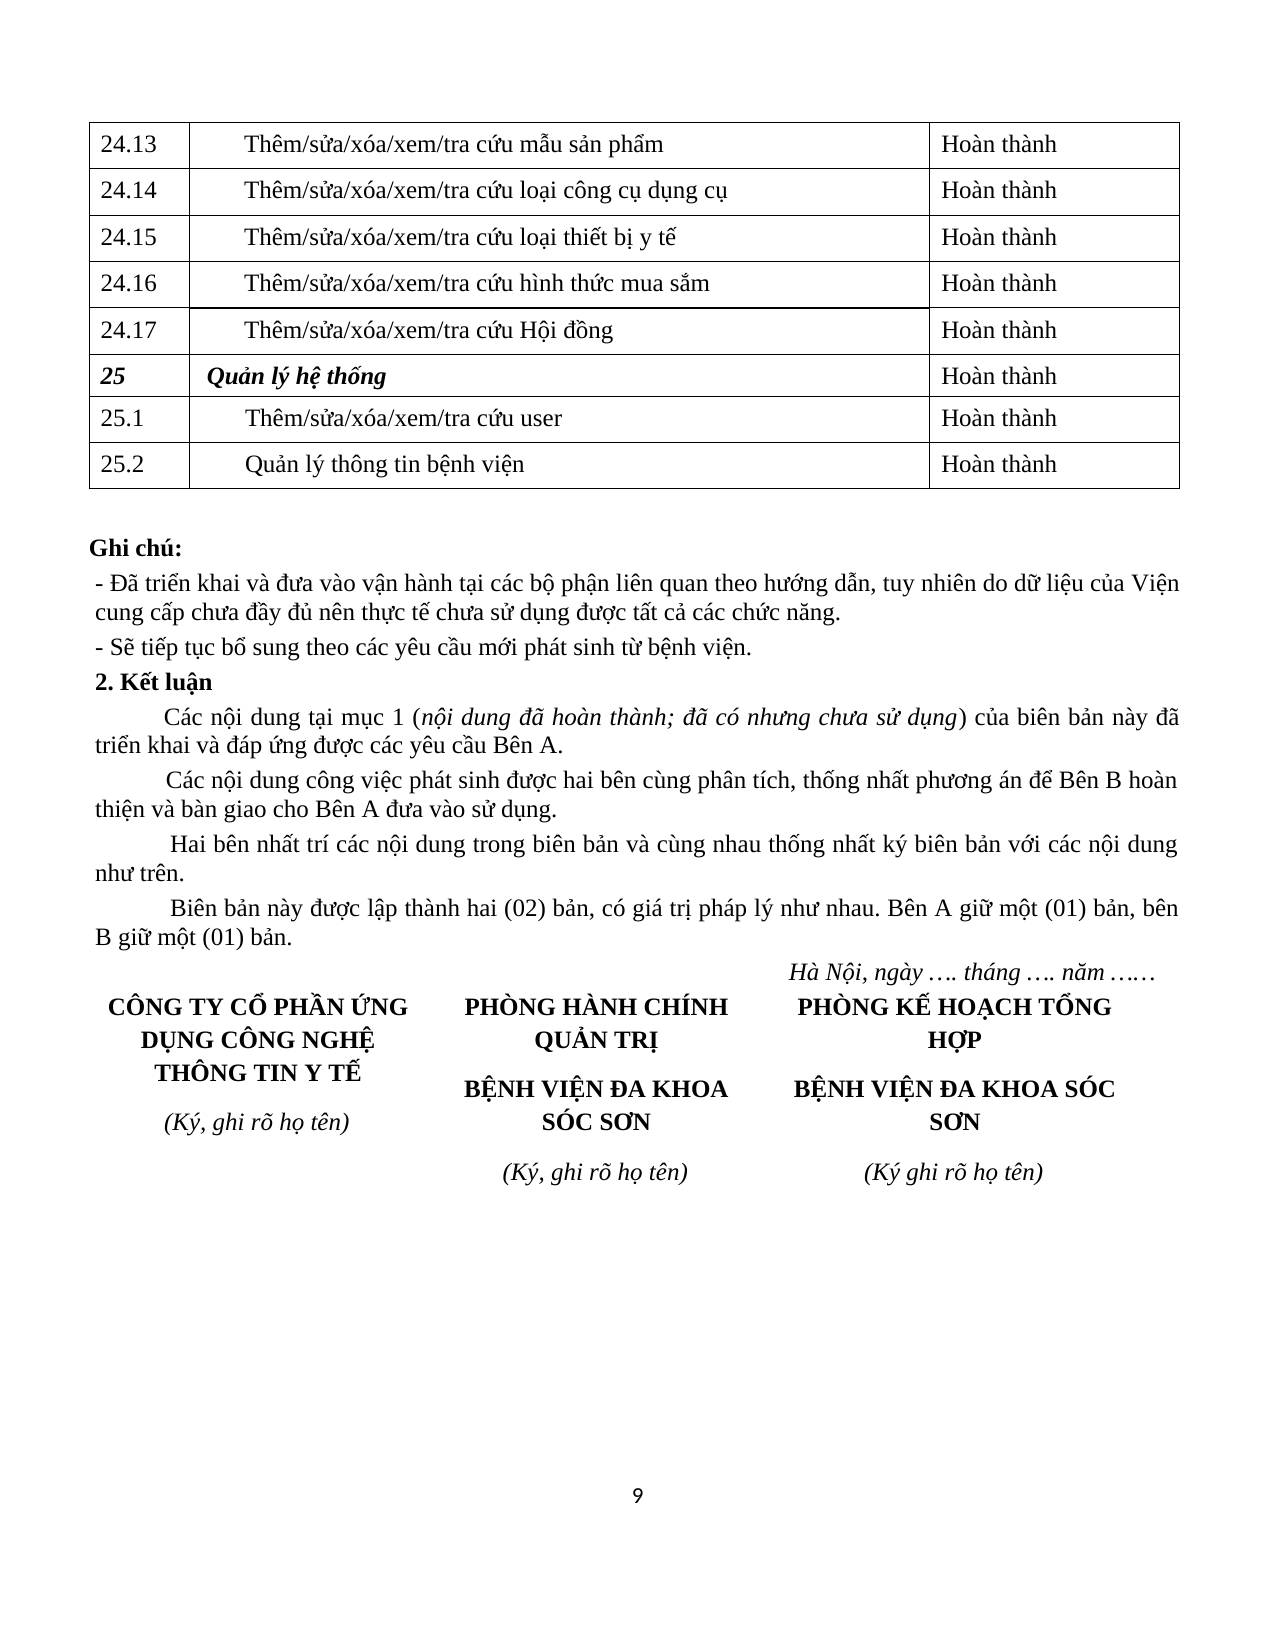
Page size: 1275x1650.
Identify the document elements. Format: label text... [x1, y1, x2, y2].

table_cell Hoàn thành [930, 123, 1179, 168]
table_cell Hoàn thành [930, 355, 1179, 396]
table_cell Thêm/sửa/xóa/xem/tra cứu loại công cụ dụng cụ [190, 169, 929, 214]
text Hai bên nhất trí các nội dung trong biên bản và cùng nhau thống nhất ký biên bản với các nội dung như trên. [95, 829, 1180, 887]
text Các nội dung công việc phát sinh được hai bên cùng phân tích, thống nhất phương án để Bên B hoàn thiện và bàn giao cho Bên A đưa vào sử dụng. [95, 765, 1180, 823]
table_cell Quản lý thông tin bệnh viện [190, 443, 929, 488]
table_cell 24.14 [90, 169, 189, 214]
text Ghi chú: [89, 533, 1180, 562]
text - Đã triển khai và đưa vào vận hành tại các bộ phận liên quan theo hướng dẫn, tuy nhiên do dữ liệu của Viện cung cấp chưa đầy đủ nên thực tế chưa sử dụng được tất cả các chức năng. [95, 568, 1180, 625]
table_cell Thêm/sửa/xóa/xem/tra cứu loại thiết bị y tế [190, 216, 929, 261]
table_cell Quản lý hệ thống [190, 355, 929, 396]
text 2. Kết luận [95, 667, 1180, 695]
table_cell Hoàn thành [930, 308, 1179, 353]
table_cell Thêm/sửa/xóa/xem/tra cứu hình thức mua sắm [190, 262, 929, 307]
table_cell 24.16 [90, 262, 189, 307]
table_cell Thêm/sửa/xóa/xem/tra cứu Hội đồng [190, 309, 929, 353]
table_cell 24.15 [90, 216, 189, 261]
table_cell Thêm/sửa/xóa/xem/tra cứu user [190, 397, 929, 442]
text Biên bản này được lập thành hai (02) bản, có giá trị pháp lý như nhau. Bên A giữ một (01) bản, bên B giữ một (01) bản. [95, 893, 1180, 950]
table_cell 25.2 [90, 443, 189, 488]
table_cell Hoàn thành [930, 443, 1179, 488]
table_cell 25.1 [90, 397, 189, 442]
table_cell Thêm/sửa/xóa/xem/tra cứu mẫu sản phẩm [190, 123, 929, 168]
text - Sẽ tiếp tục bổ sung theo các yêu cầu mới phát sinh từ bệnh viện. [95, 632, 1180, 660]
table_header CÔNG TY CỔ PHẦN ỨNG DỤNG CÔNG NGHỆ THÔNG TIN Y TẾ (Ký, ghi rõ họ tên) [89, 992, 427, 1206]
table_cell Hoàn thành [930, 262, 1179, 307]
table_cell 24.17 [90, 308, 189, 353]
table_cell Hoàn thành [930, 169, 1179, 214]
table_cell Hoàn thành [930, 397, 1179, 442]
table_header PHÒNG HÀNH CHÍNH QUẢN TRỊ BỆNH VIỆN ĐA KHOA SÓC SƠN (Ký, ghi rõ họ tên) [427, 992, 765, 1206]
text Hà Nội, ngày …. tháng …. năm …… [95, 957, 1180, 985]
table_cell 25 [90, 355, 189, 396]
text Các nội dung tại mục 1 (nội dung đã hoàn thành; đã có nhưng chưa sử dụng) của biên bản này đã triển khai và đáp ứng được các yêu cầu Bên A. [95, 702, 1180, 759]
table_header PHÒNG KẾ HOẠCH TỔNG HỢP BỆNH VIỆN ĐA KHOA SÓC SƠN (Ký ghi rõ họ tên) [765, 992, 1144, 1206]
table_cell Hoàn thành [930, 216, 1179, 261]
table_cell 24.13 [90, 123, 189, 168]
